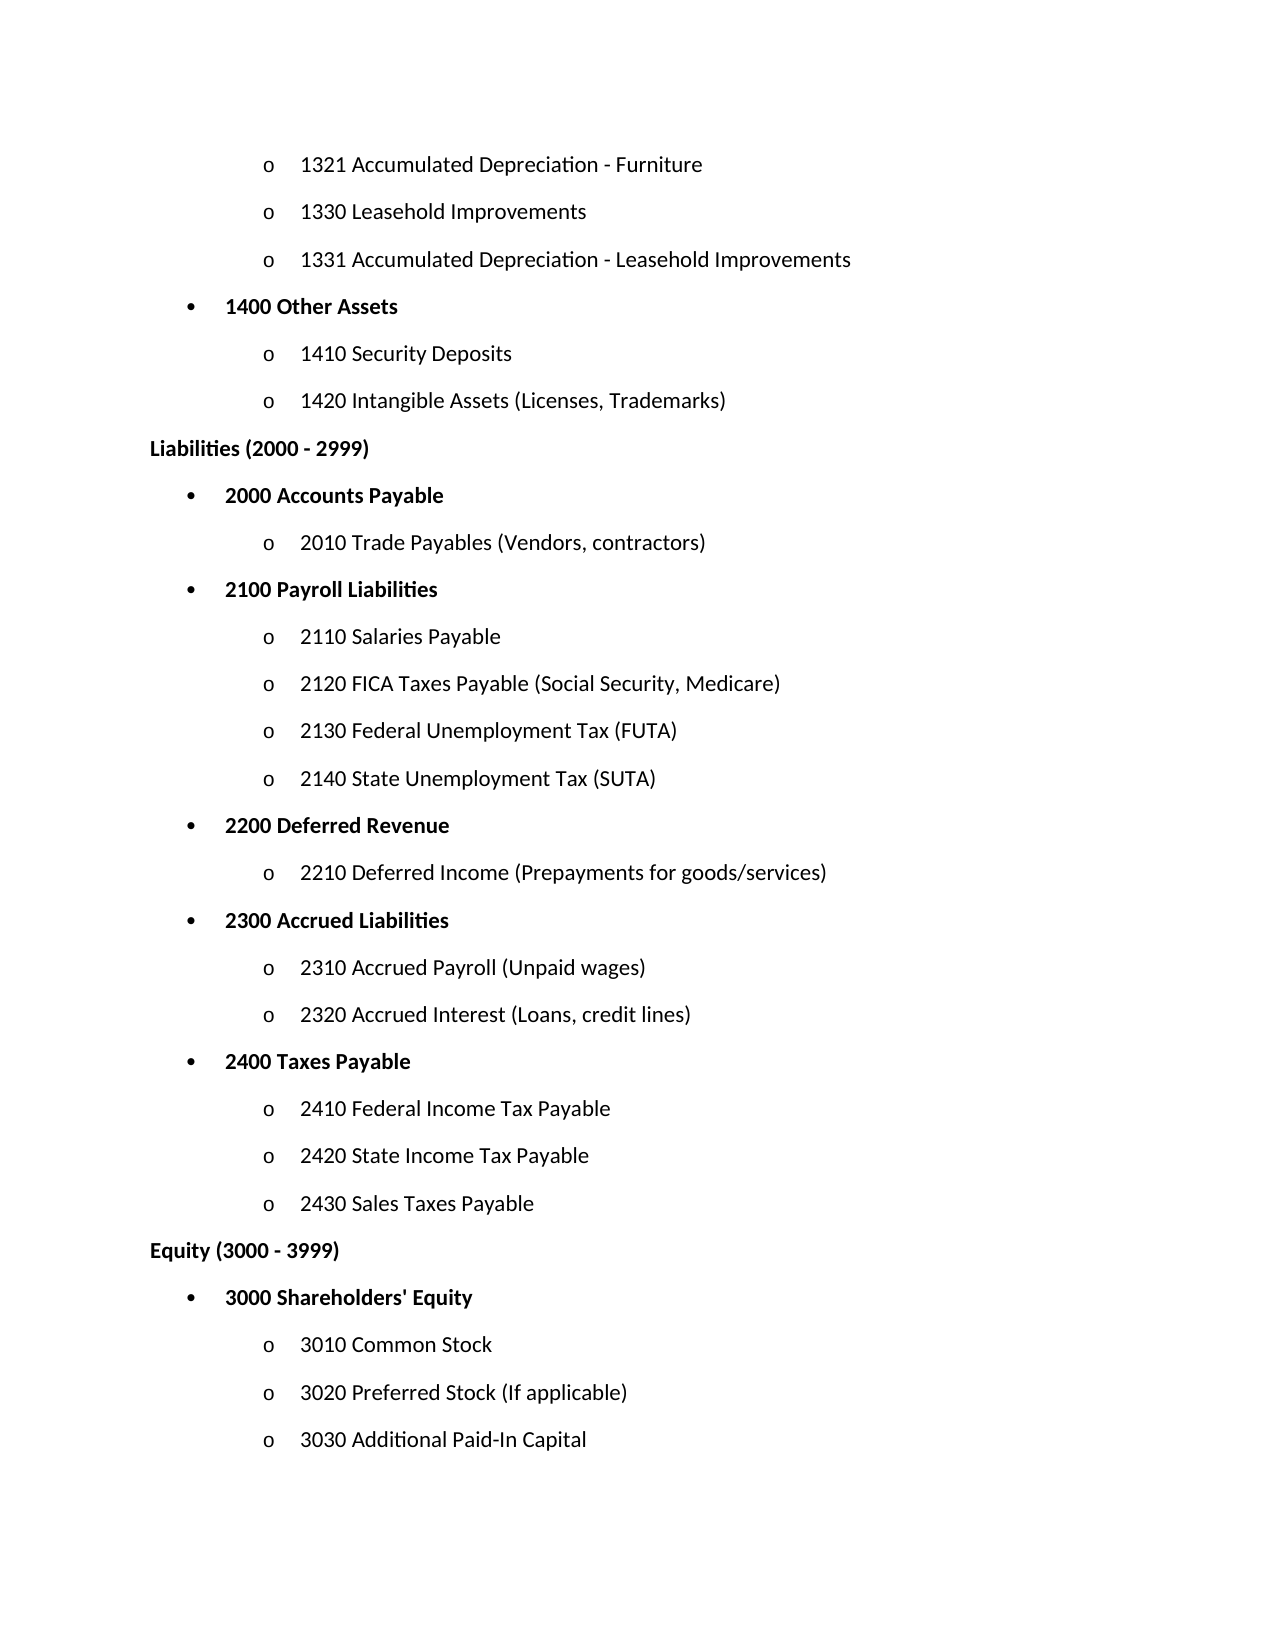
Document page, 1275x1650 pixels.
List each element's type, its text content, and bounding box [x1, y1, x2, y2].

list 1400 Other Assets [187, 292, 1125, 320]
list 2420 State Income Tax Payable [262, 1142, 1125, 1170]
list 2110 Salaries Payable [262, 622, 1125, 650]
list 2130 Federal Unemployment Tax (FUTA) [262, 717, 1125, 745]
list 3000 Shareholders' Equity [187, 1283, 1125, 1311]
list 1330 Leasehold Improvements [262, 197, 1125, 226]
text Equity (3000 - 3999) [150, 1236, 1125, 1264]
list 1321 Accumulated Depreciation - Furniture [262, 150, 1125, 178]
list 1331 Accumulated Depreciation - Leasehold Improvements [262, 245, 1125, 273]
list 2000 Accounts Payable [187, 481, 1125, 509]
list 1420 Intangible Assets (Licenses, Trademarks) [262, 386, 1125, 415]
list 2320 Accrued Interest (Loans, credit lines) [262, 1000, 1125, 1028]
list 2120 FICA Taxes Payable (Social Security, Medicare) [262, 669, 1125, 698]
list 2310 Accrued Payroll (Unpaid wages) [262, 953, 1125, 981]
text Liabilities (2000 - 2999) [150, 434, 1125, 462]
list 2410 Federal Income Tax Payable [262, 1094, 1125, 1123]
list 2430 Sales Taxes Payable [262, 1189, 1125, 1218]
list 2210 Deferred Income (Prepayments for goods/services) [262, 858, 1125, 887]
list 2010 Trade Payables (Vendors, contractors) [262, 528, 1125, 556]
list 3020 Preferred Stock (If applicable) [262, 1378, 1125, 1406]
list 2400 Taxes Payable [187, 1047, 1125, 1075]
list 2300 Accrued Liabilities [187, 906, 1125, 934]
list 3010 Common Stock [262, 1330, 1125, 1359]
list 2140 State Unemployment Tax (SUTA) [262, 764, 1125, 793]
list 2100 Payroll Liabilities [187, 575, 1125, 603]
list 1410 Security Deposits [262, 339, 1125, 368]
list 2200 Deferred Revenue [187, 811, 1125, 839]
list 3030 Additional Paid-In Capital [262, 1425, 1125, 1453]
